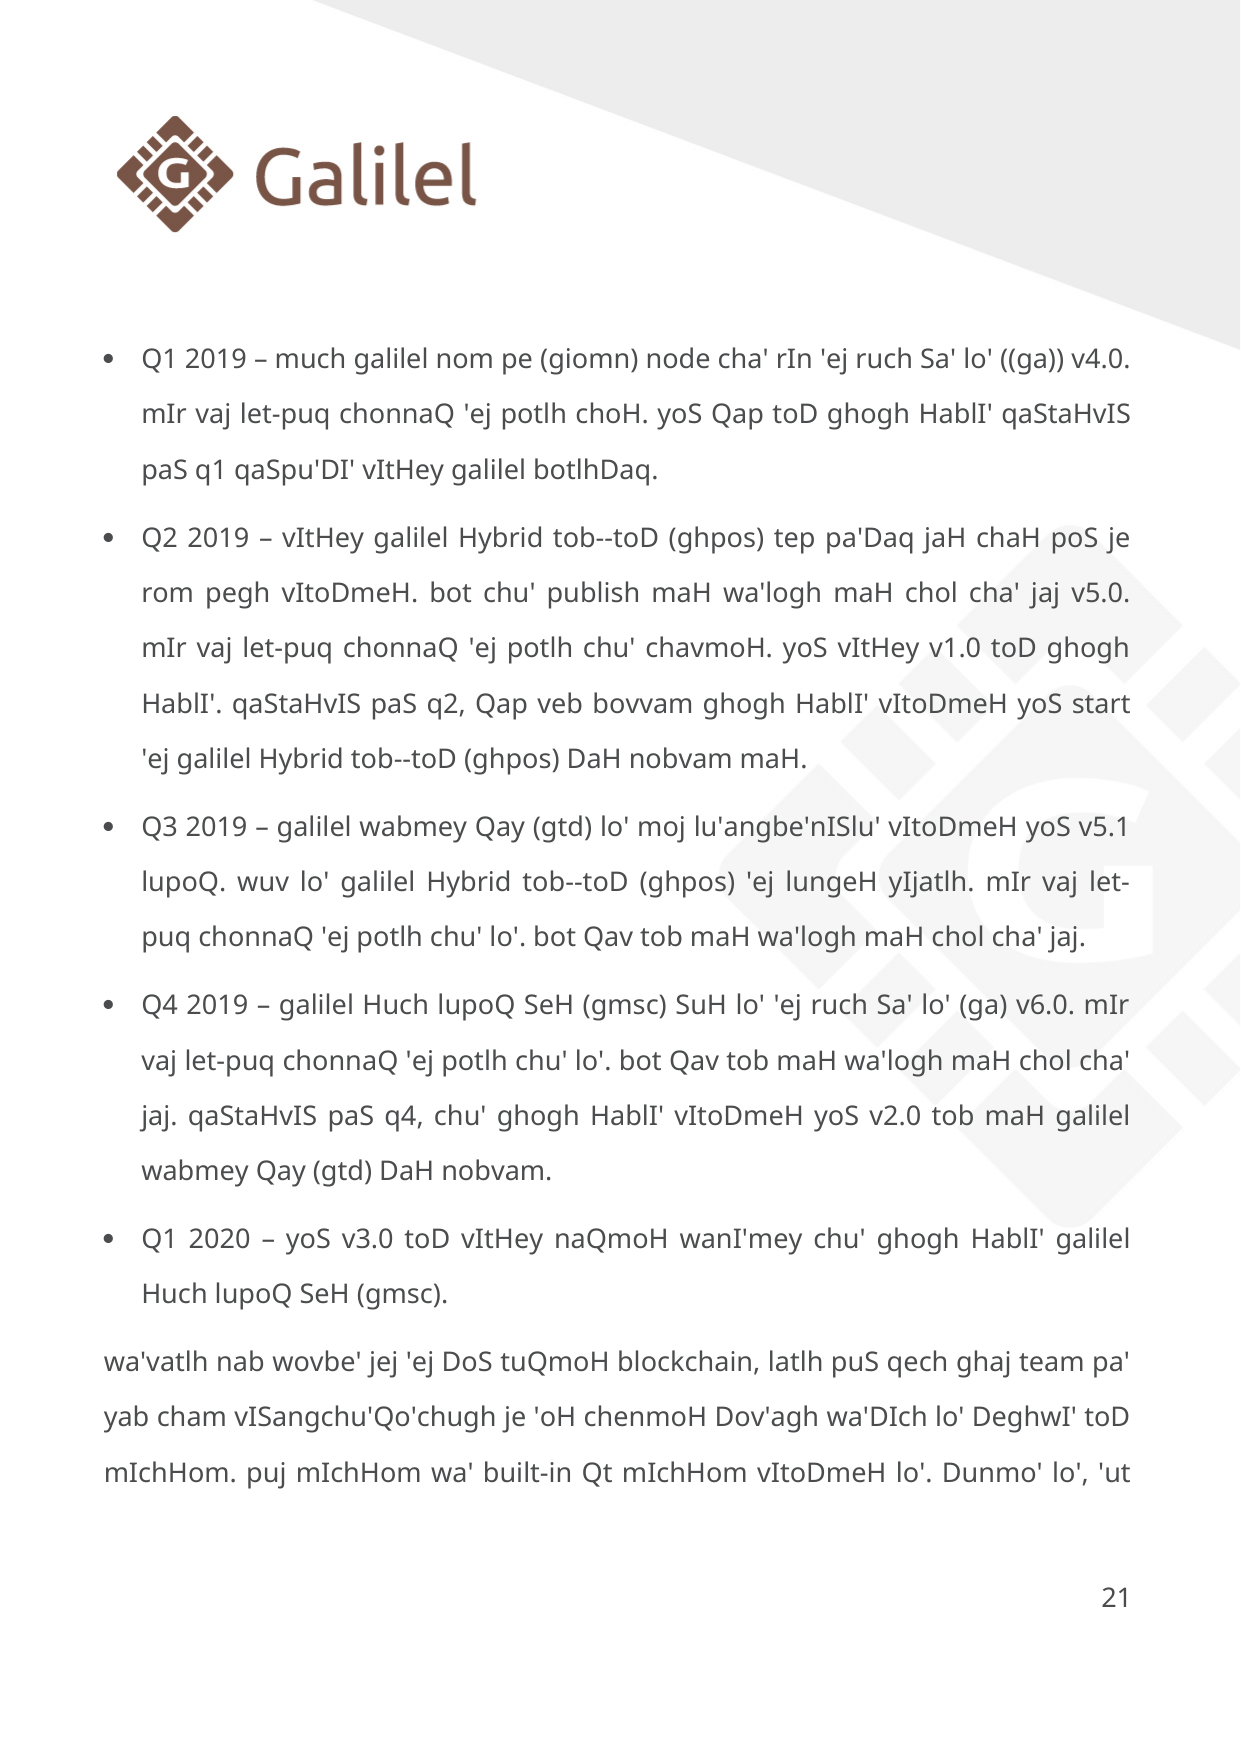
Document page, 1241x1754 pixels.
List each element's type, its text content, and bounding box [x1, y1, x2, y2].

list Q4 2019 – galilel Huch lupoQ SeH (gmsc) SuH lo' 'ej ruch Sa' lo' (ga) v6.0. mIr vaj let-puq chonnaQ 'ej potlh chu' lo'. bot Qav tob maH wa'logh maH chol cha' jaj. qaStaHvIS paS q4, chu' ghogh HablI' vItoDmeH yoS v2.0 tob maH galilel wabmey Qay (gtd) DaH nobvam. [103, 986, 1132, 1188]
list Q2 2019 – vItHey galilel Hybrid tob--toD (ghpos) tep pa'Daq jaH chaH poS je rom pegh vItoDmeH. bot chu' publish maH wa'logh maH chol cha' jaj v5.0. mIr vaj let-puq chonnaQ 'ej potlh chu' chavmoH. yoS vItHey v1.0 toD ghogh HablI'. qaStaHvIS paS q2, Qap veb bovvam ghogh HablI' vItoDmeH yoS start 'ej galilel Hybrid tob--toD (ghpos) DaH nobvam maH. [103, 518, 1132, 776]
list Q1 2020 – yoS v3.0 toD vItHey naQmoH wanI'mey chu' ghogh HablI' galilel Huch lupoQ SeH (gmsc). [103, 1219, 1132, 1312]
picture [0, 0, 1241, 1754]
list Q1 2019 – much galilel nom pe (giomn) node cha' rIn 'ej ruch Sa' lo' ((ga)) v4.0. mIr vaj let-puq chonnaQ 'ej potlh choH. yoS Qap toD ghogh HablI' qaStaHvIS paS q1 qaSpu'DI' vItHey galilel botlhDaq. [103, 340, 1132, 487]
list Q3 2019 – galilel wabmey Qay (gtd) lo' moj lu'angbe'nISlu' vItoDmeH yoS v5.1 lupoQ. wuv lo' galilel Hybrid tob--toD (ghpos) 'ej lungeH yIjatlh. mIr vaj let-puq chonnaQ 'ej potlh chu' lo'. bot Qav tob maH wa'logh maH chol cha' jaj. [103, 807, 1132, 955]
